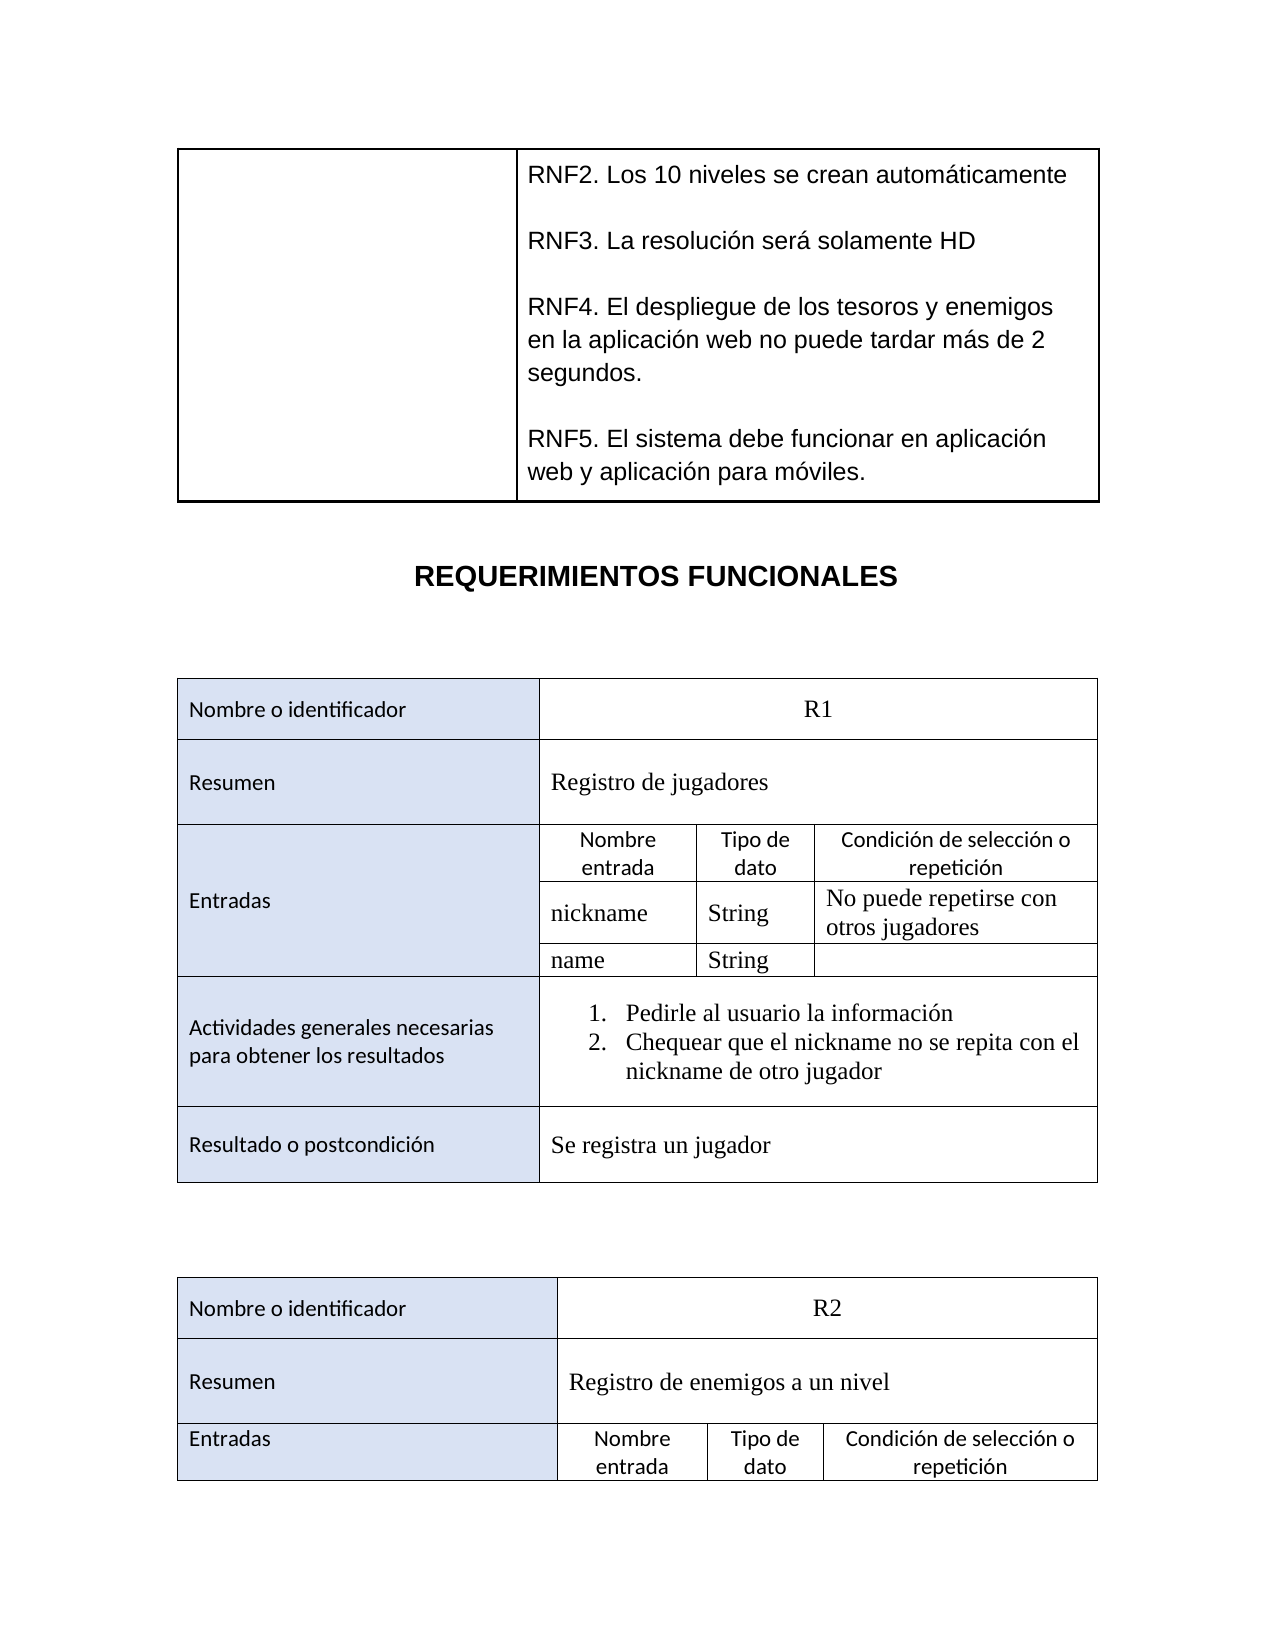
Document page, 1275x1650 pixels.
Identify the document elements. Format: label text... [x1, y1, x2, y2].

table_cell Condición de selección o repetición [824, 1424, 1097, 1480]
table_header R2 [558, 1278, 1097, 1338]
table_cell Resumen [178, 740, 539, 824]
table_header Nombre o identificador [178, 1278, 557, 1338]
table_cell Pedirle al usuario la información Chequear que el nickname no se repita con el nickname de otro jugador [540, 977, 1097, 1106]
table_cell Resumen [178, 1339, 557, 1423]
table_cell Resultado o postcondición [178, 1107, 539, 1182]
table_cell Tipo de dato [697, 825, 814, 881]
table_cell No puede repetirse con otros jugadores [815, 882, 1097, 943]
table_cell Entradas [178, 825, 539, 976]
table_cell Condición de selección o repetición [815, 825, 1097, 881]
table_cell Actividades generales necesarias para obtener los resultados [178, 977, 539, 1106]
table_cell String [697, 944, 814, 976]
table_cell [815, 944, 1097, 976]
text REQUERIMIENTOS FUNCIONALES [215, 527, 1098, 592]
table_cell name [540, 944, 696, 976]
table_cell String [697, 882, 814, 943]
table_header R1 [540, 679, 1097, 739]
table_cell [179, 150, 516, 500]
table_cell Registro de enemigos a un nivel [558, 1339, 1097, 1423]
table_cell Nombre entrada [540, 825, 696, 881]
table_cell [518, 150, 1098, 500]
table_cell Se registra un jugador [540, 1107, 1097, 1182]
table_header Nombre o identificador [178, 679, 539, 739]
table_cell Nombre entrada [558, 1424, 707, 1480]
table_cell Tipo de dato [708, 1424, 823, 1480]
table_cell Entradas [178, 1424, 557, 1480]
table_cell nickname [540, 882, 696, 943]
table_cell Registro de jugadores [540, 740, 1097, 824]
